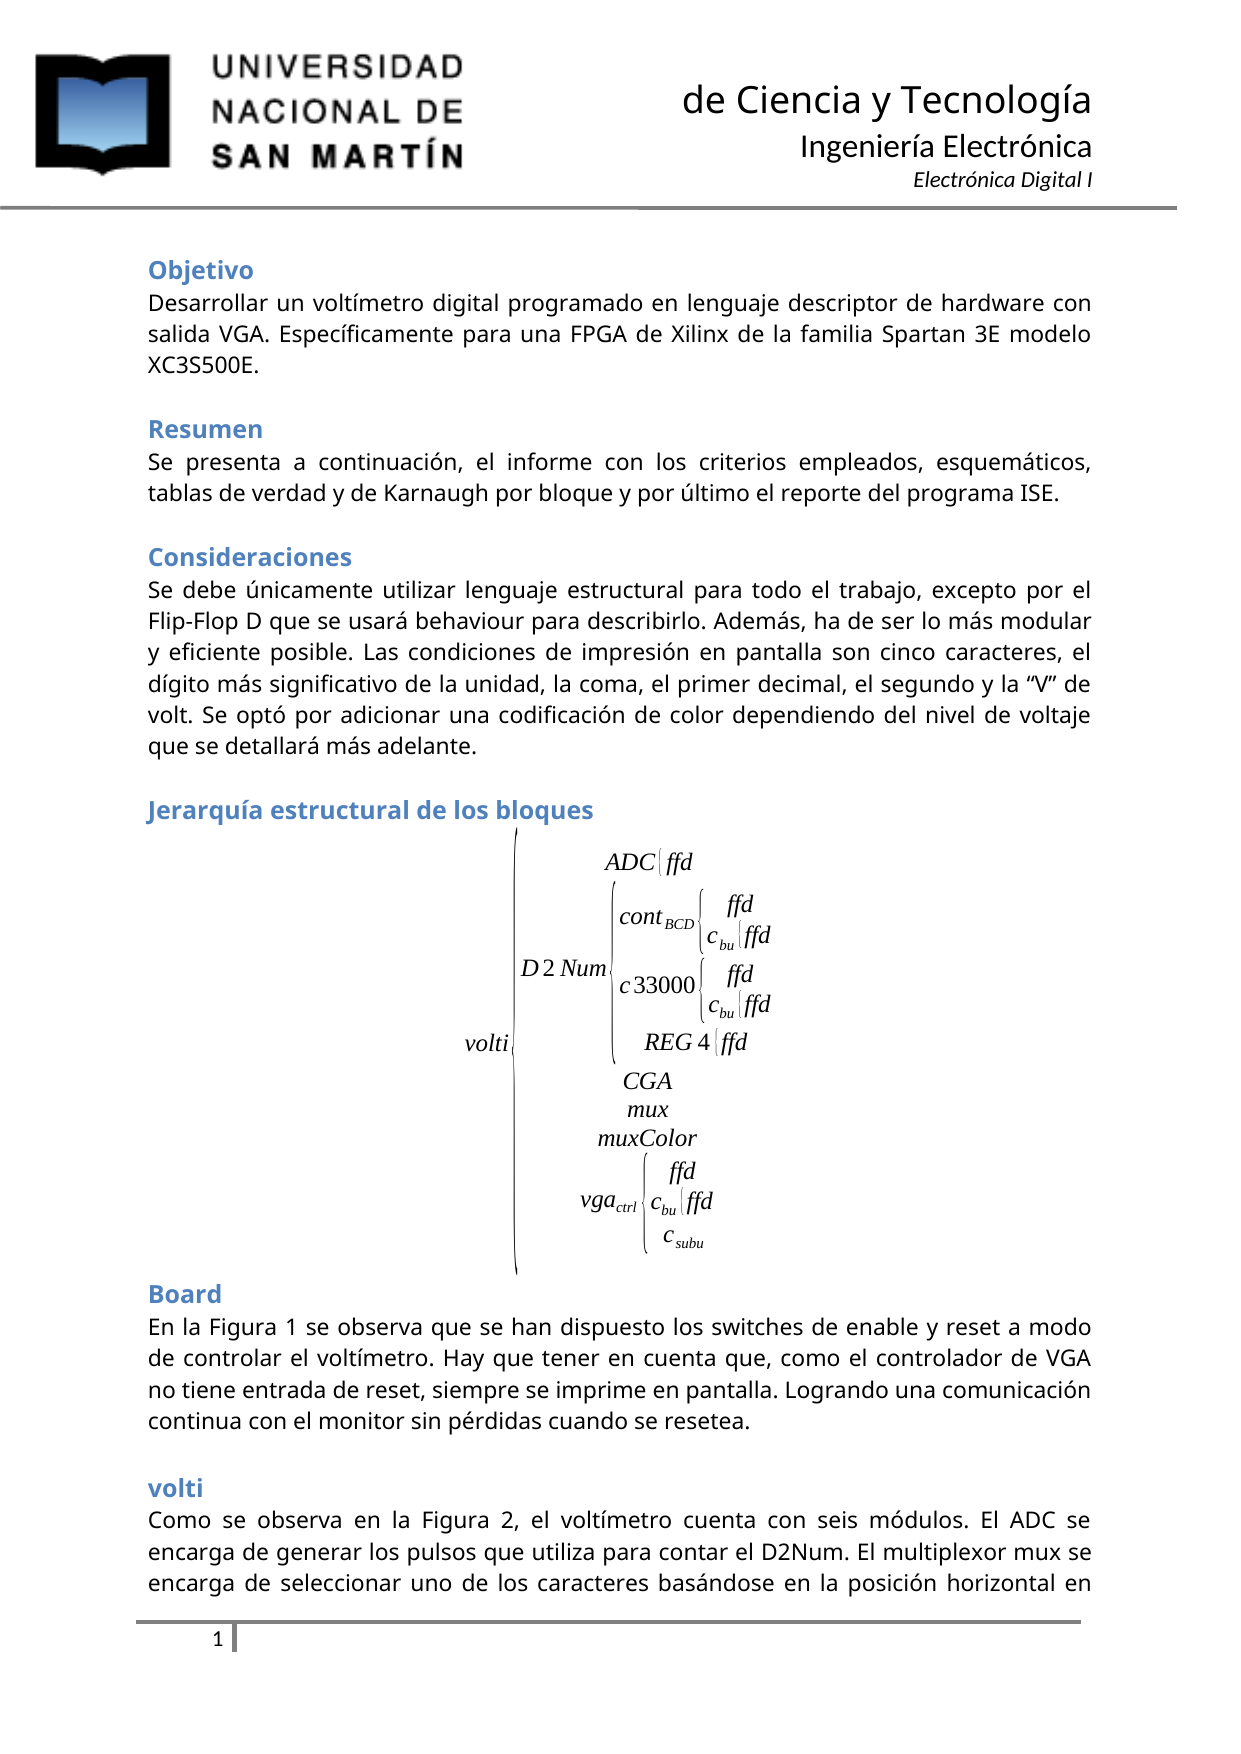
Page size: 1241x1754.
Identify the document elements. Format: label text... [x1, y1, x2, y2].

text Resumen [148, 412, 1093, 446]
text Consideraciones [148, 540, 1093, 574]
text Jerarquía estructural de los bloques [148, 792, 1093, 827]
text Se debe únicamente utilizar lenguaje estructural para todo el trabajo, excepto por el Flip-Flop D que se usará behaviour para describirlo. Además, ha de ser lo más modular y eficiente posible. Las condiciones de impresión en pantalla son cinco caracteres, el dígito más significativo de la unidad, la coma, el primer decimal, el segundo y la “V” de volt. Se optó por adicionar una codificación de color dependiendo del nivel de voltaje que se detallará más adelante. [148, 574, 1093, 761]
picture [7, 34, 669, 191]
text En la Figura 1 se observa que se han dispuesto los switches de enable y reset a modo de controlar el voltímetro. Hay que tener en cuenta que, como el controlador de VGA no tiene entrada de reset, siempre se imprime en pantalla. Logrando una comunicación continua con el monitor sin pérdidas cuando se resetea. [148, 1311, 1093, 1436]
text Board [148, 1277, 1093, 1311]
text Desarrollar un voltímetro digital programado en lenguaje descriptor de hardware con salida VGA. Específicamente para una FPGA de Xilinx de la familia Spartan 3E modelo XC3S500E. [148, 287, 1093, 381]
text Se presenta a continuación, el informe con los criterios empleados, esquemáticos, tablas de verdad y de Karnaugh por bloque y por último el reporte del programa ISE. [148, 446, 1093, 508]
text volti [148, 1470, 1093, 1504]
text Objetivo [148, 253, 1093, 287]
